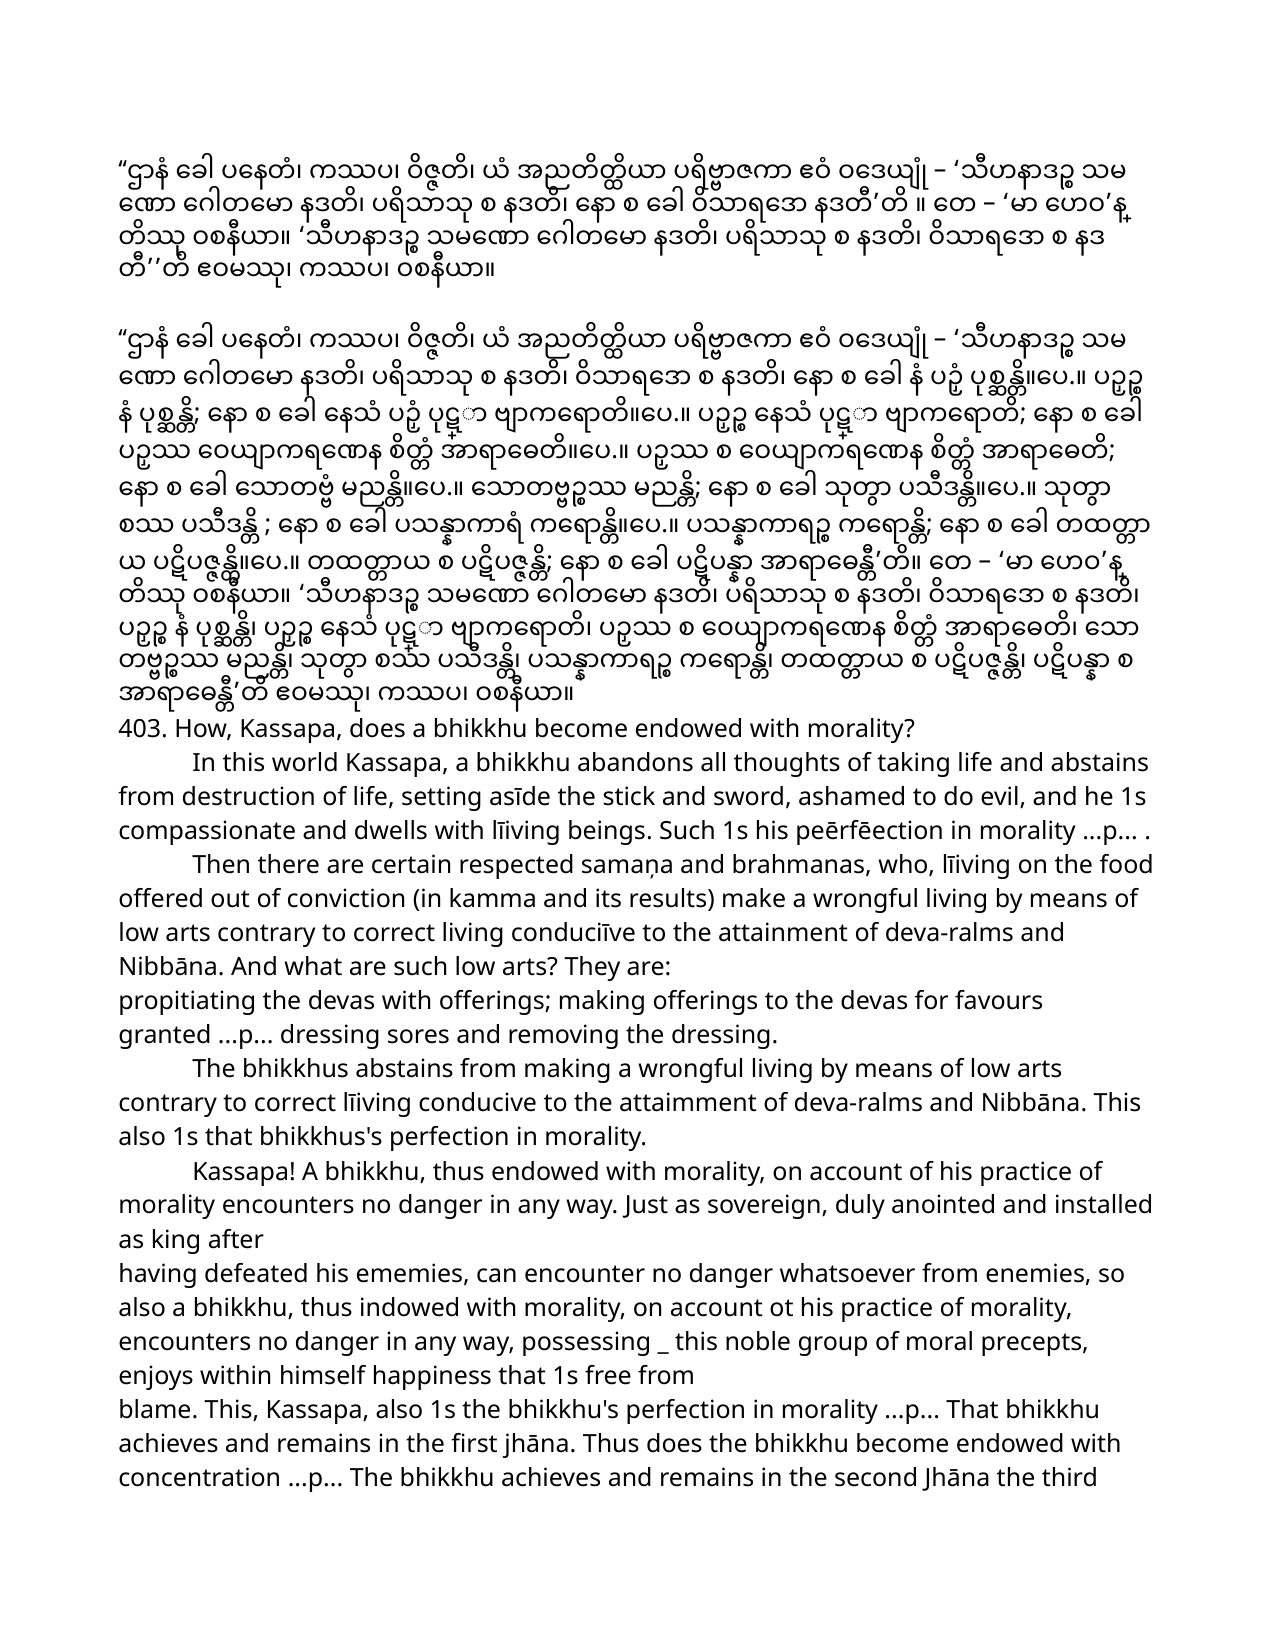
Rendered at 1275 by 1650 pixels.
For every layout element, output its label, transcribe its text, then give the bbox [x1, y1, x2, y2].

text having defeated his ememies, can encounter no danger whatsoever from enemies, so also a bhikkhu, thus indowed with morality, on account ot his practice of morality, encounters no danger in any way, possessing _ this noble group of moral precepts, enjoys within himself happiness that 1s free from [118, 1255, 1157, 1392]
text ‘‘ဌာနံ ခေါ ပနေတံ၊ ကဿပ၊ ဝိဇ္ဇတိ၊ ယံ အညတိတ္ထိယာ ပရိဗ္ဗာဇကာ ဧဝံ ဝဒေယျုံ – ‘သီဟနာဒဉ္စ သမဏော ဂေါတမော နဒတိ၊ ပရိသာသု စ နဒတိ၊ ဝိသာရဒော စ နဒတိ၊ နော စ ခေါ နံ ပဉှံ ပုစ္ဆန္တိ။ပေ.။ ပဉှဉ္စ နံ ပုစ္ဆန္တိ; နော စ ခေါ နေသံ ပဉှံ ပုဋ္ဌော ဗျာကရောတိ။ပေ.။ ပဉှဉ္စ နေသံ ပုဋ္ဌော ဗျာကရောတိ; နော စ ခေါ ပဉှဿ ဝေယျာကရဏေန စိတ္တံ အာရာဓေတိ။ပေ.။ ပဉှဿ စ ဝေယျာကရဏေန စိတ္တံ အာရာဓေတိ; နော စ ခေါ သောတဗ္ဗံ မညန္တိ။ပေ.။ သောတဗ္ဗဉ္စဿ မညန္တိ; နော စ ခေါ သုတွာ ပသီဒန္တိ။ပေ.။ သုတွာ စဿ ပသီဒန္တိ ; နော စ ခေါ ပသန္နာကာရံ ကရောန္တိ။ပေ.။ ပသန္နာကာရဉ္စ ကရောန္တိ; နော စ ခေါ တထတ္တာယ ပဋိပဇ္ဇန္တိ။ပေ.။ တထတ္တာယ စ ပဋိပဇ္ဇန္တိ; နော စ ခေါ ပဋိပန္နာ အာရာဓေန္တီ’တိ။ တေ – ‘မာ ဟေဝ’န္တိဿု ဝစနီယာ။ ‘သီဟနာဒဉ္စ သမဏော ဂေါတမော နဒတိ၊ ပရိသာသု စ နဒတိ၊ ဝိသာရဒော စ နဒတိ၊ ပဉှဉ္စ နံ ပုစ္ဆန္တိ၊ ပဉှဉ္စ နေသံ ပုဋ္ဌော ဗျာကရောတိ၊ ပဉှဿ စ ဝေယျာကရဏေန စိတ္တံ အာရာဓေတိ၊ သောတဗ္ဗဉ္စဿ မညန္တိ၊ သုတွာ စဿ ပသီဒန္တိ၊ ပသန္နာကာရဉ္စ ကရောန္တိ၊ တထတ္တာယ စ ပဋိပဇ္ဇန္တိ၊ ပဋိပန္နာ စ အာရာဓေန္တီ’တိ ဧဝမဿု၊ ကဿပ၊ ဝစနီယာ။ [118, 321, 1157, 710]
text 403. How, Kassapa, does a bhikkhu become endowed with morality? [118, 710, 1157, 744]
text Kassapa! A bhikkhu, thus endowed with morality, on account of his practice of morality encounters no danger in any way. Just as sovereign, duly anointed and installed as king after [118, 1153, 1157, 1255]
text The bhikkhus abstains from making a wrongful living by means of low arts contrary to correct līiving conducive to the attaimment of deva-ralms and Nibbāna. This also 1s that bhikkhus's perfection in morality. [118, 1051, 1157, 1153]
text Then there are certain respected samaņa and brahmanas, who, līiving on the food offered out of conviction (in kamma and its results) make a wrongful living by means of low arts contrary to correct living conduciīve to the attainment of deva-ralms and Nibbāna. And what are such low arts? They are: [118, 847, 1157, 983]
text In this world Kassapa, a bhikkhu abandons all thoughts of taking life and abstains from destruction of life, setting asīde the stick and sword, ashamed to do evil, and he 1s compassionate and dwells with līiving beings. Such 1s his peērfēection in morality ...p... . [118, 744, 1157, 847]
text ‘‘ဌာနံ ခေါ ပနေတံ၊ ကဿပ၊ ဝိဇ္ဇတိ၊ ယံ အညတိတ္ထိယာ ပရိဗ္ဗာဇကာ ဧဝံ ဝဒေယျုံ – ‘သီဟနာဒဉ္စ သမဏော ဂေါတမော နဒတိ၊ ပရိသာသု စ နဒတိ၊ နော စ ခေါ ဝိသာရဒော နဒတီ’တိ ။ တေ – ‘မာ ဟေဝ’န္တိဿု ဝစနီယာ။ ‘သီဟနာဒဉ္စ သမဏော ဂေါတမော နဒတိ၊ ပရိသာသု စ နဒတိ၊ ဝိသာရဒော စ နဒတီ’’တိ ဧဝမဿု၊ ကဿပ၊ ဝစနီယာ။ [118, 152, 1157, 287]
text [118, 1392, 1157, 1494]
text propitiating the devas with offerings; making offerings to the devas for favours granted ...p... dressing sores and removing the dressing. [118, 983, 1157, 1051]
